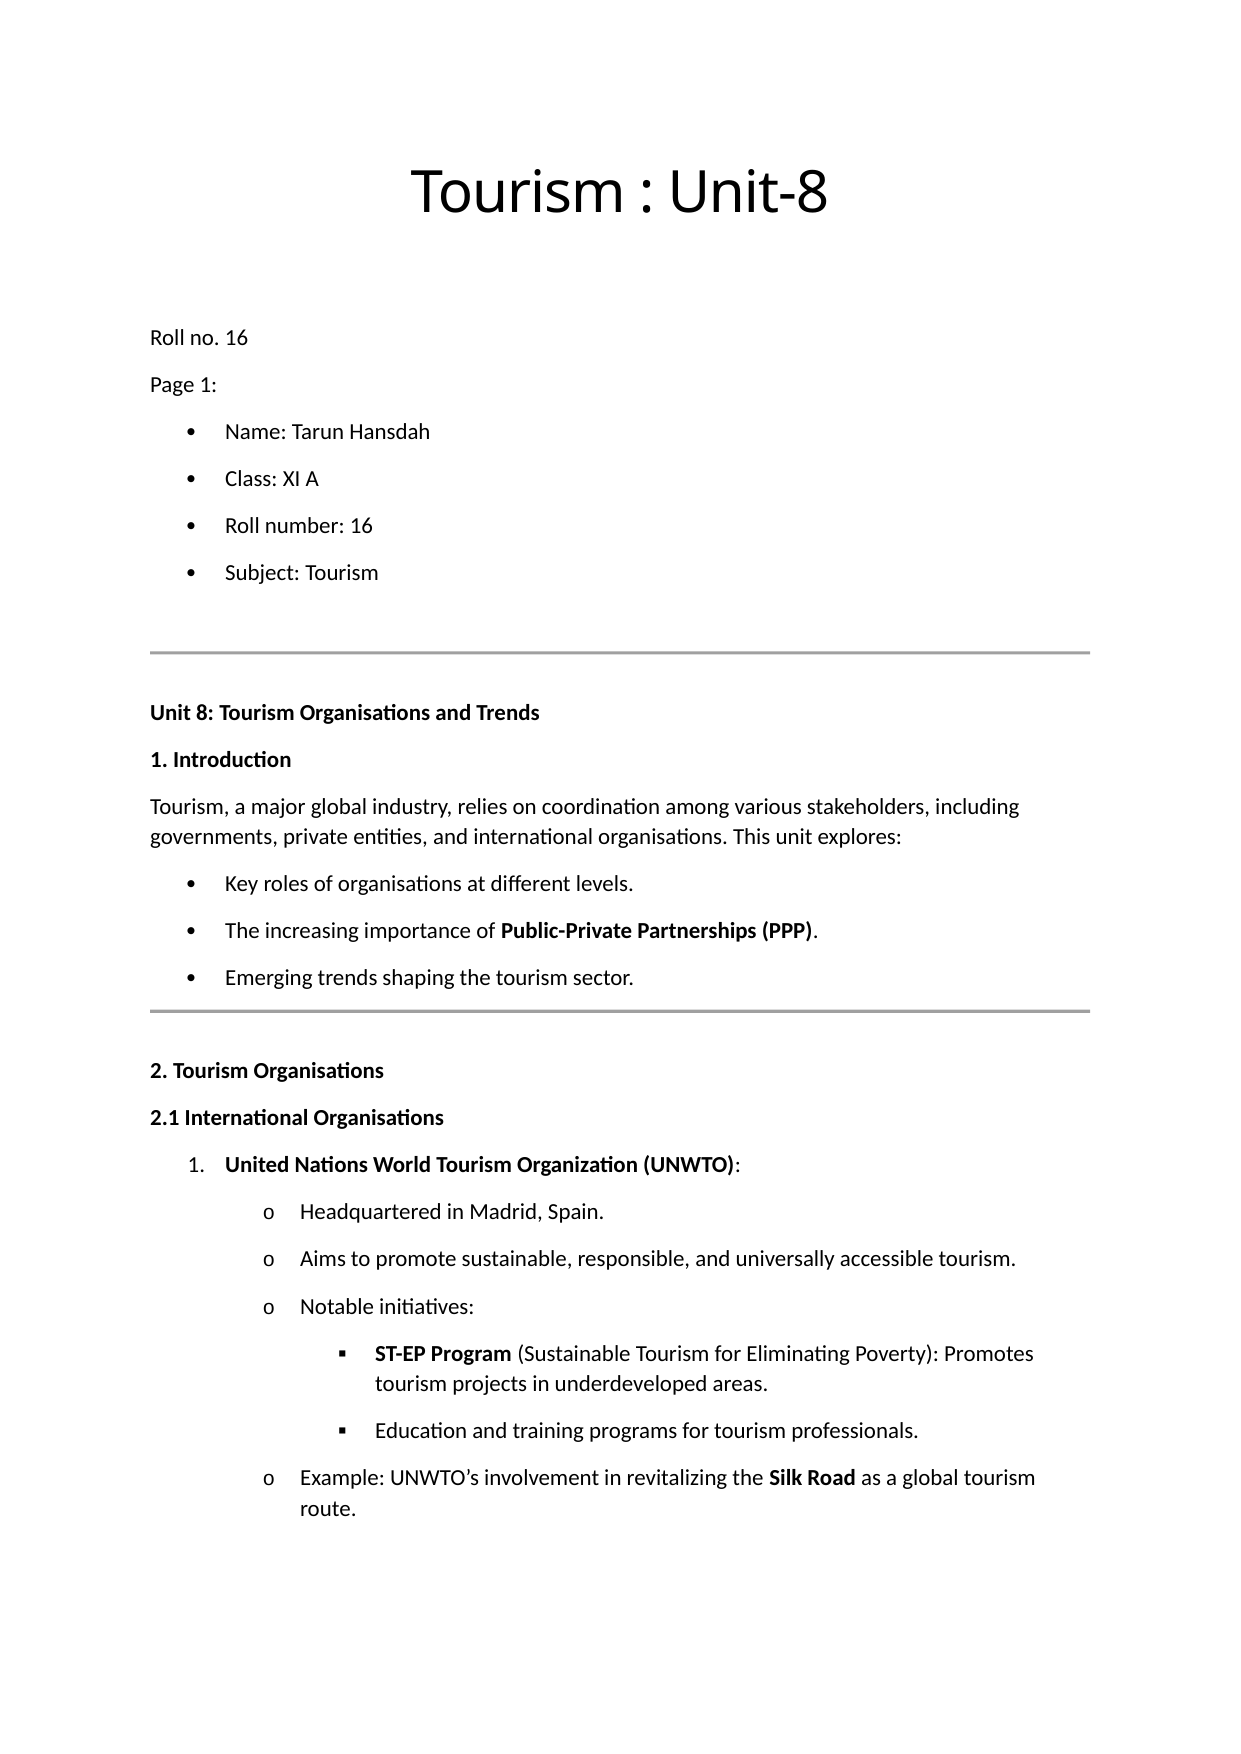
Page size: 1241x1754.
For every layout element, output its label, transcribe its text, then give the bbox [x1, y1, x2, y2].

list United Nations World Tourism Organization (UNWTO): [187, 1150, 1090, 1178]
list Headquartered in Madrid, Spain. [262, 1197, 1090, 1226]
list The increasing importance of Public-Private Partnerships (PPP). [187, 916, 1090, 944]
list ST-EP Program (Sustainable Tourism for Eliminating Poverty): Promotes tourism projects in underdeveloped areas. [337, 1339, 1090, 1398]
text 1. Introduction [150, 745, 1090, 773]
text Tourism, a major global industry, relies on coordination among various stakeholders, including governments, private entities, and international organisations. This unit explores: [150, 792, 1090, 850]
text 2. Tourism Organisations [150, 1057, 1090, 1084]
title Tourism : Unit-8 [150, 150, 1090, 229]
list Key roles of organisations at different levels. [187, 869, 1090, 897]
list Subject: Tourism [187, 558, 1090, 586]
list Class: XI A [187, 464, 1090, 492]
list Aims to promote sustainable, responsible, and universally accessible tourism. [262, 1244, 1090, 1273]
text Page 1: [150, 370, 1090, 398]
list Notable initiatives: [262, 1292, 1090, 1321]
text Unit 8: Tourism Organisations and Trends [150, 698, 1090, 726]
text Roll no. 16 [150, 323, 1090, 351]
list Example: UNWTO’s involvement in revitalizing the Silk Road as a global tourism route. [262, 1463, 1090, 1522]
list Education and training programs for tourism professionals. [337, 1416, 1090, 1444]
list Roll number: 16 [187, 511, 1090, 539]
text 2.1 International Organisations [150, 1103, 1090, 1131]
list Emerging trends shaping the tourism sector. [187, 963, 1090, 991]
list Name: Tarun Hansdah [187, 417, 1090, 445]
